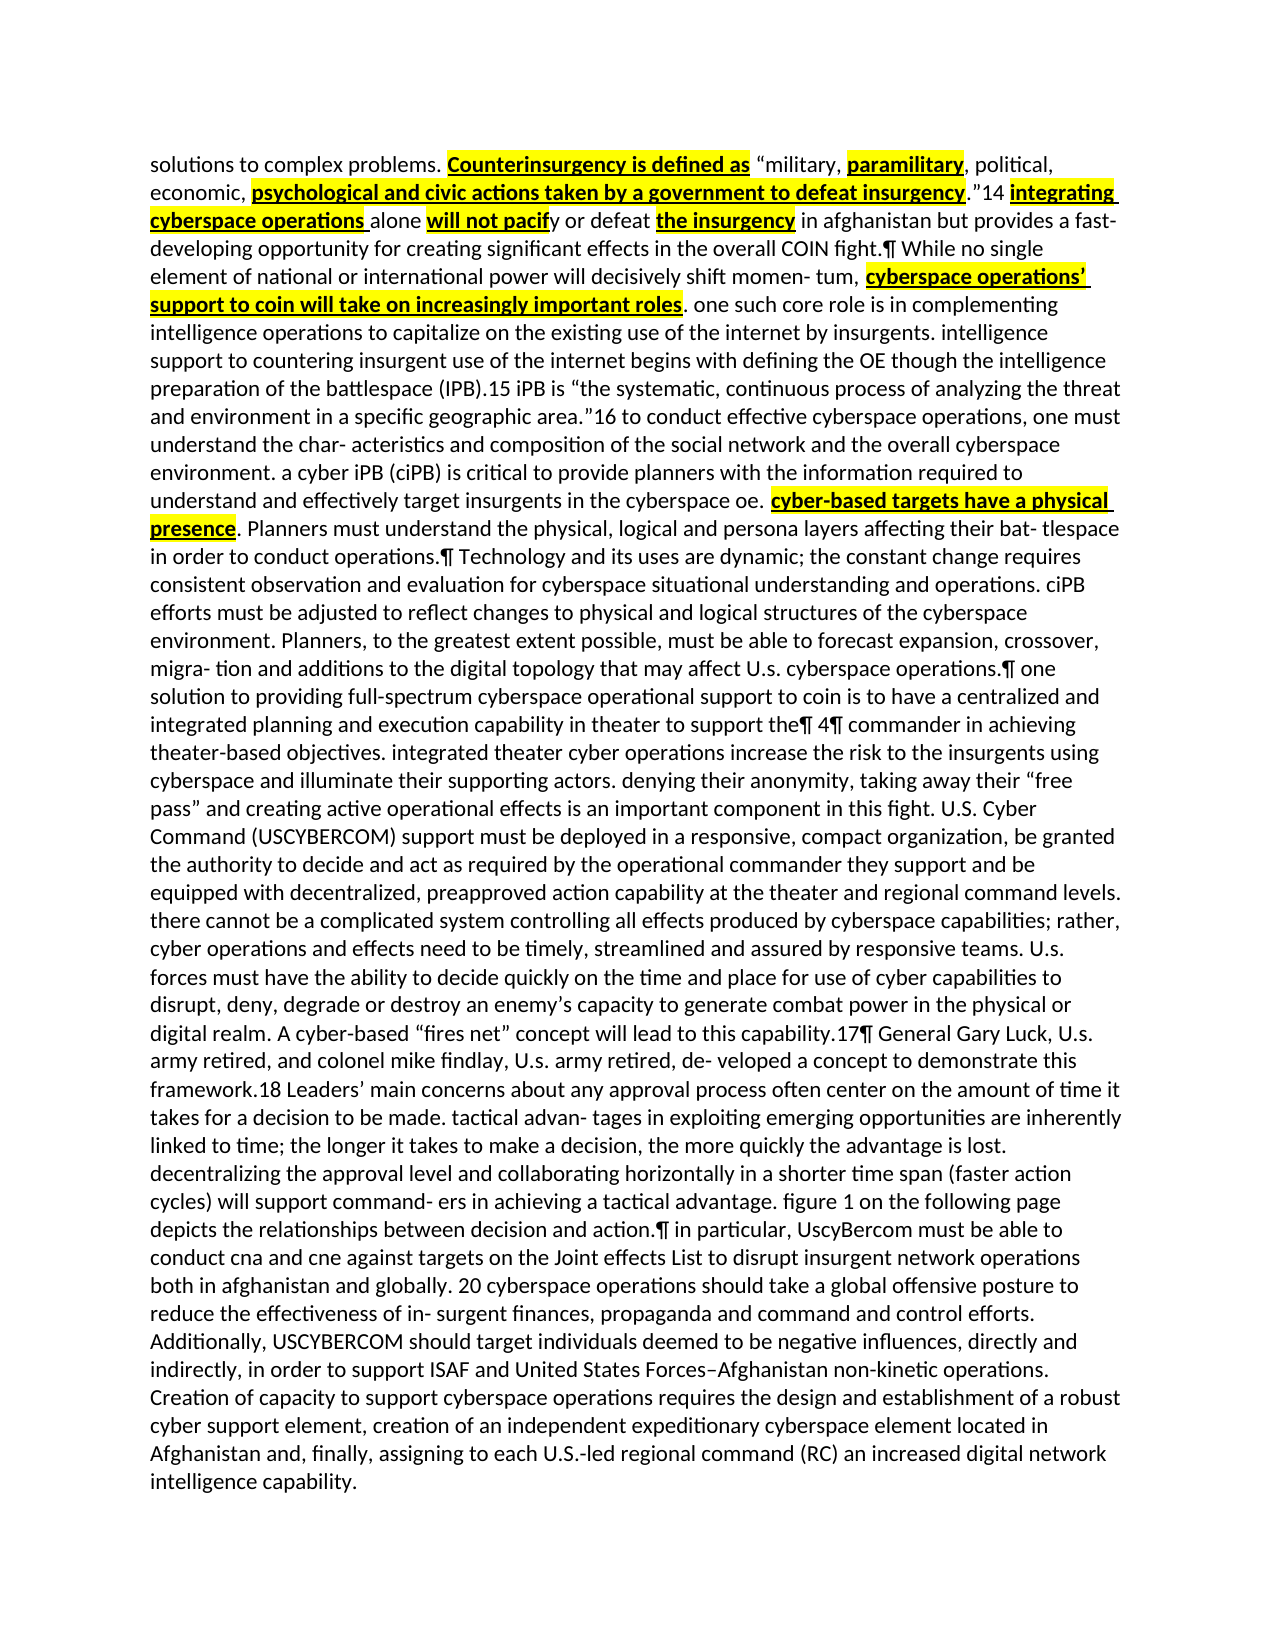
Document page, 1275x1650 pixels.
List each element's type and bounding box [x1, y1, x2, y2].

text [150, 150, 1125, 1495]
